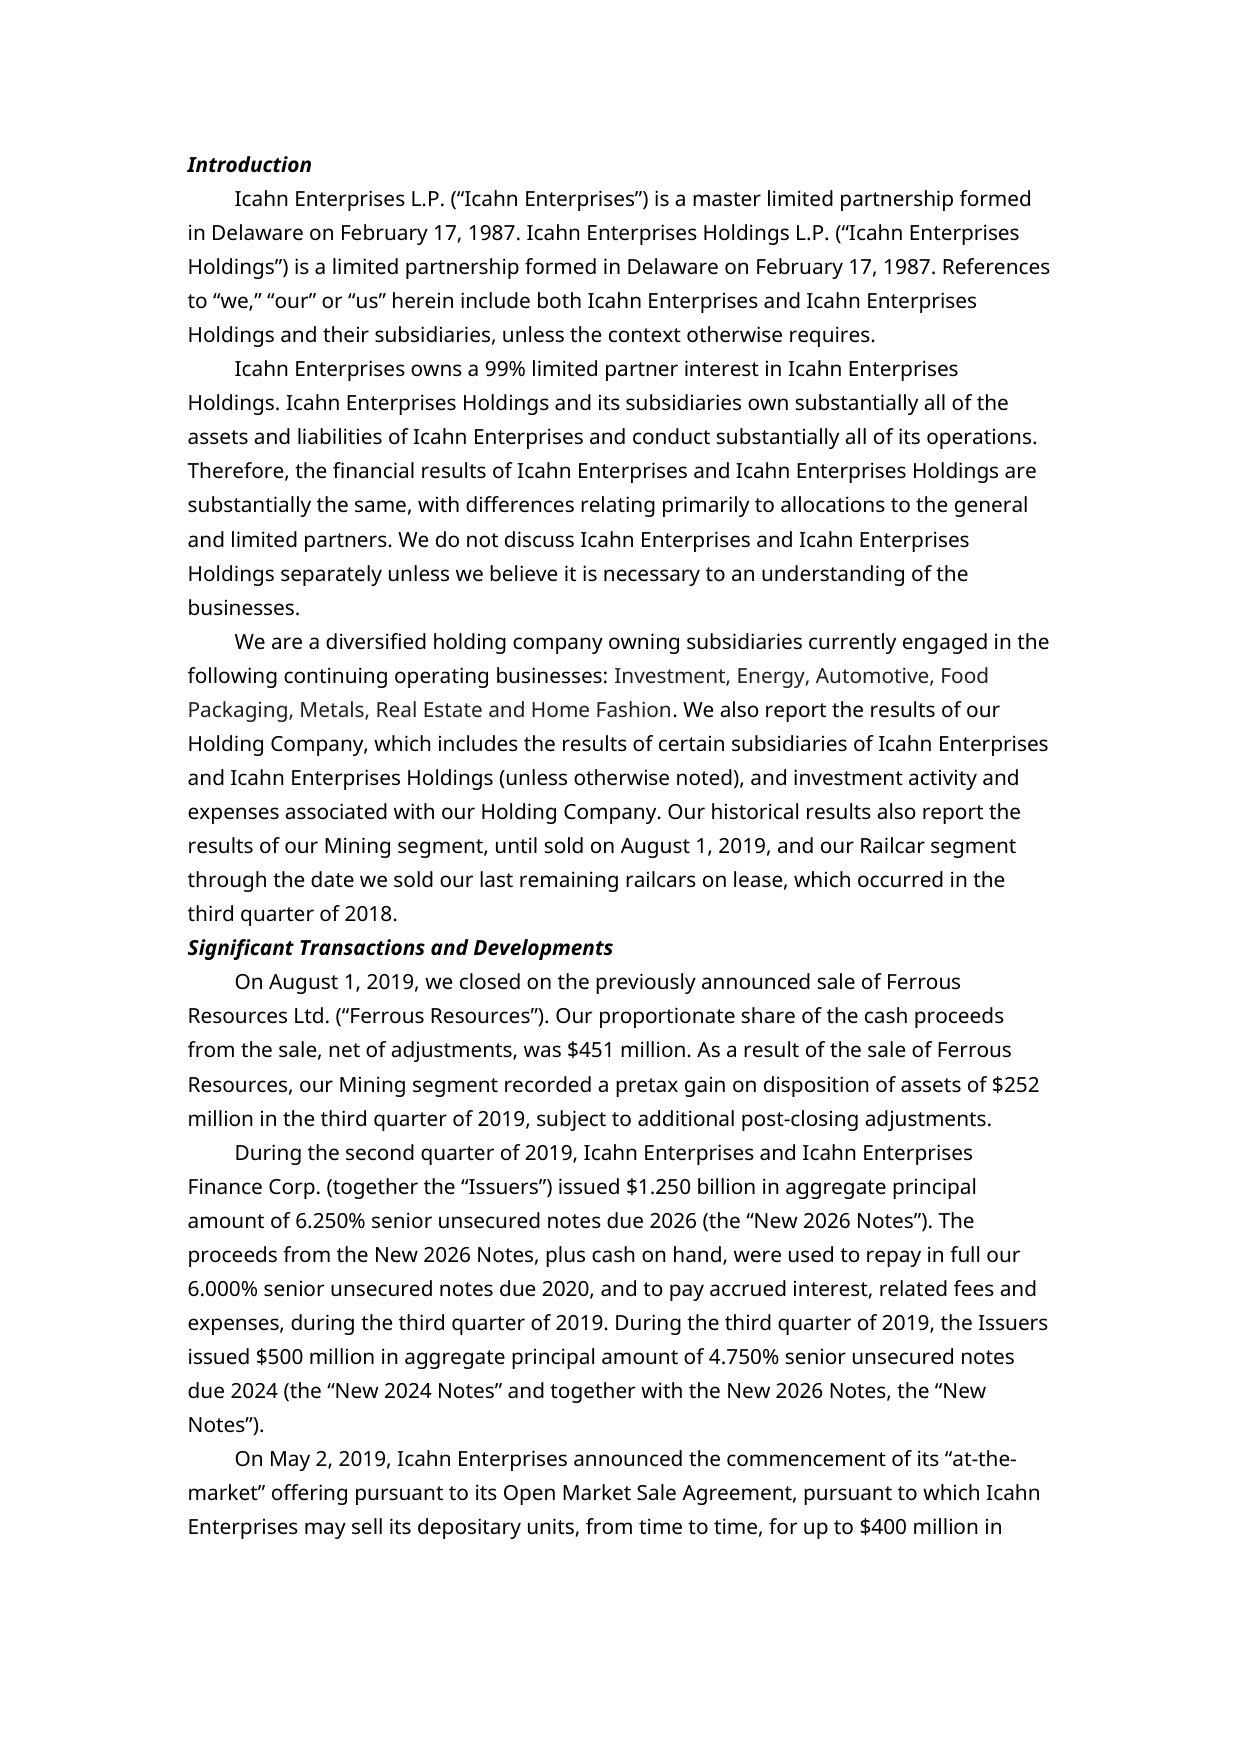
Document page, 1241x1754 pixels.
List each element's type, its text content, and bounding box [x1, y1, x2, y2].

text Icahn Enterprises L.P. (“Icahn Enterprises”) is a master limited partnership formed in Delaware on February 17, 1987. Icahn Enterprises Holdings L.P. (“Icahn Enterprises Holdings”) is a limited partnership formed in Delaware on February 17, 1987. References to “we,” “our” or “us” herein include both Icahn Enterprises and Icahn Enterprises Holdings and their subsidiaries, unless the context otherwise requires. [187, 184, 1053, 349]
text We are a diversified holding company owning subsidiaries currently engaged in the following continuing operating businesses: Investment, Energy, Automotive, Food Packaging, Metals, Real Estate and Home Fashion. We also report the results of our Holding Company, which includes the results of certain subsidiaries of Icahn Enterprises and Icahn Enterprises Holdings (unless otherwise noted), and investment activity and expenses associated with our Holding Company. Our historical results also report the results of our Mining segment, until sold on August 1, 2019, and our Railcar segment through the date we sold our last remaining railcars on lease, which occurred in the third quarter of 2018. [187, 627, 1053, 928]
text On August 1, 2019, we closed on the previously announced sale of Ferrous Resources Ltd. (“Ferrous Resources”). Our proportionate share of the cash proceeds from the sale, net of adjustments, was $451 million. As a result of the sale of Ferrous Resources, our Mining segment recorded a pretax gain on disposition of assets of $252 million in the third quarter of 2019, subject to additional post-closing adjustments. [187, 967, 1053, 1132]
text During the second quarter of 2019, Icahn Enterprises and Icahn Enterprises Finance Corp. (together the “Issuers”) issued $1.250 billion in aggregate principal amount of 6.250% senior unsecured notes due 2026 (the “New 2026 Notes”). The proceeds from the New 2026 Notes, plus cash on hand, were used to repay in full our 6.000% senior unsecured notes due 2020, and to pay accrued interest, related fees and expenses, during the third quarter of 2019. During the third quarter of 2019, the Issuers issued $500 million in aggregate principal amount of 4.750% senior unsecured notes due 2024 (the “New 2024 Notes” and together with the New 2026 Notes, the “New Notes”). [187, 1138, 1053, 1439]
text Icahn Enterprises owns a 99% limited partner interest in Icahn Enterprises Holdings. Icahn Enterprises Holdings and its subsidiaries own substantially all of the assets and liabilities of Icahn Enterprises and conduct substantially all of its operations. Therefore, the financial results of Icahn Enterprises and Icahn Enterprises Holdings are substantially the same, with differences relating primarily to allocations to the general and limited partners. We do not discuss Icahn Enterprises and Icahn Enterprises Holdings separately unless we believe it is necessary to an understanding of the businesses. [187, 354, 1053, 621]
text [187, 1444, 1053, 1541]
text Introduction [187, 150, 1053, 178]
text Significant Transactions and Developments [187, 933, 1053, 962]
